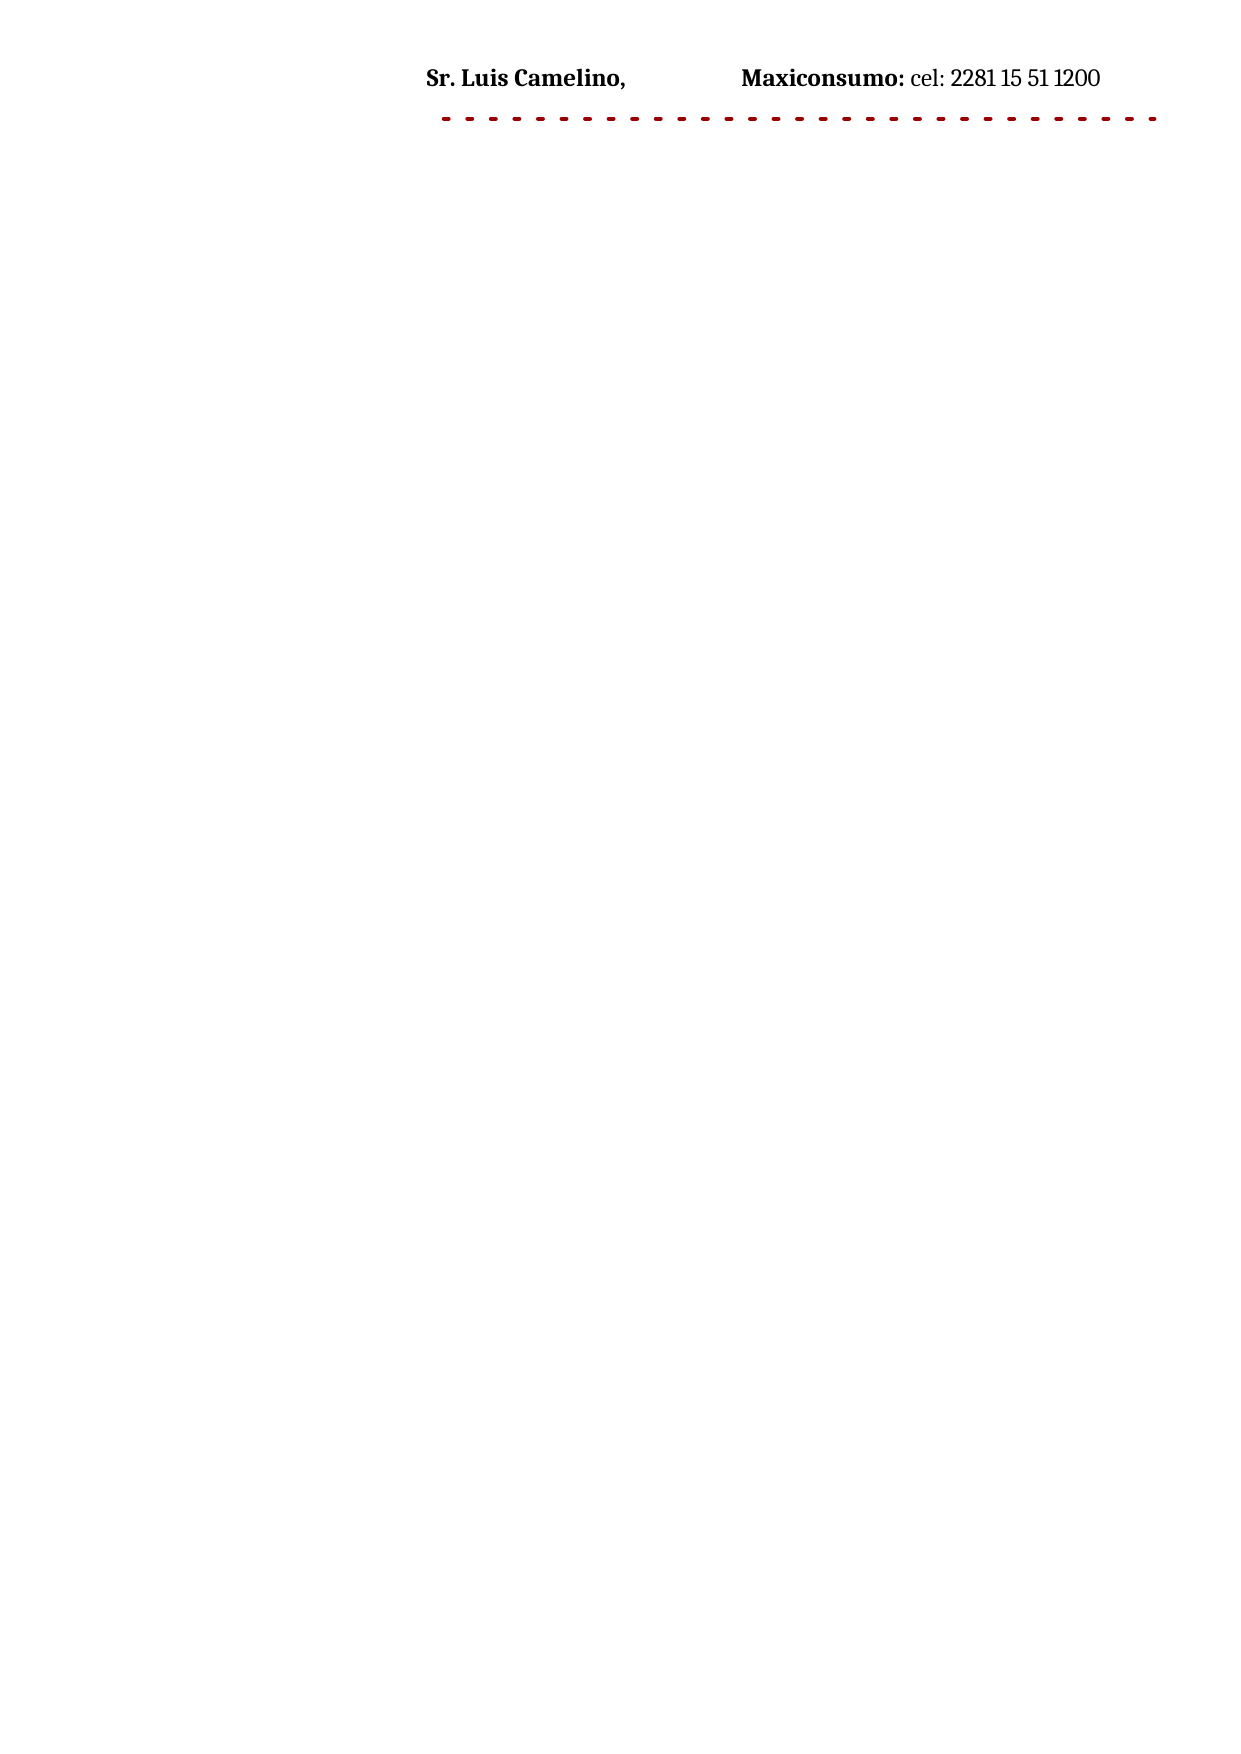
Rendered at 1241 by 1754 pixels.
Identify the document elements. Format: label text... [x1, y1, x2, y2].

text Sr. Luis Camelino, Maxiconsumo: cel: 2281 15 51 1200 [162, 64, 1154, 92]
